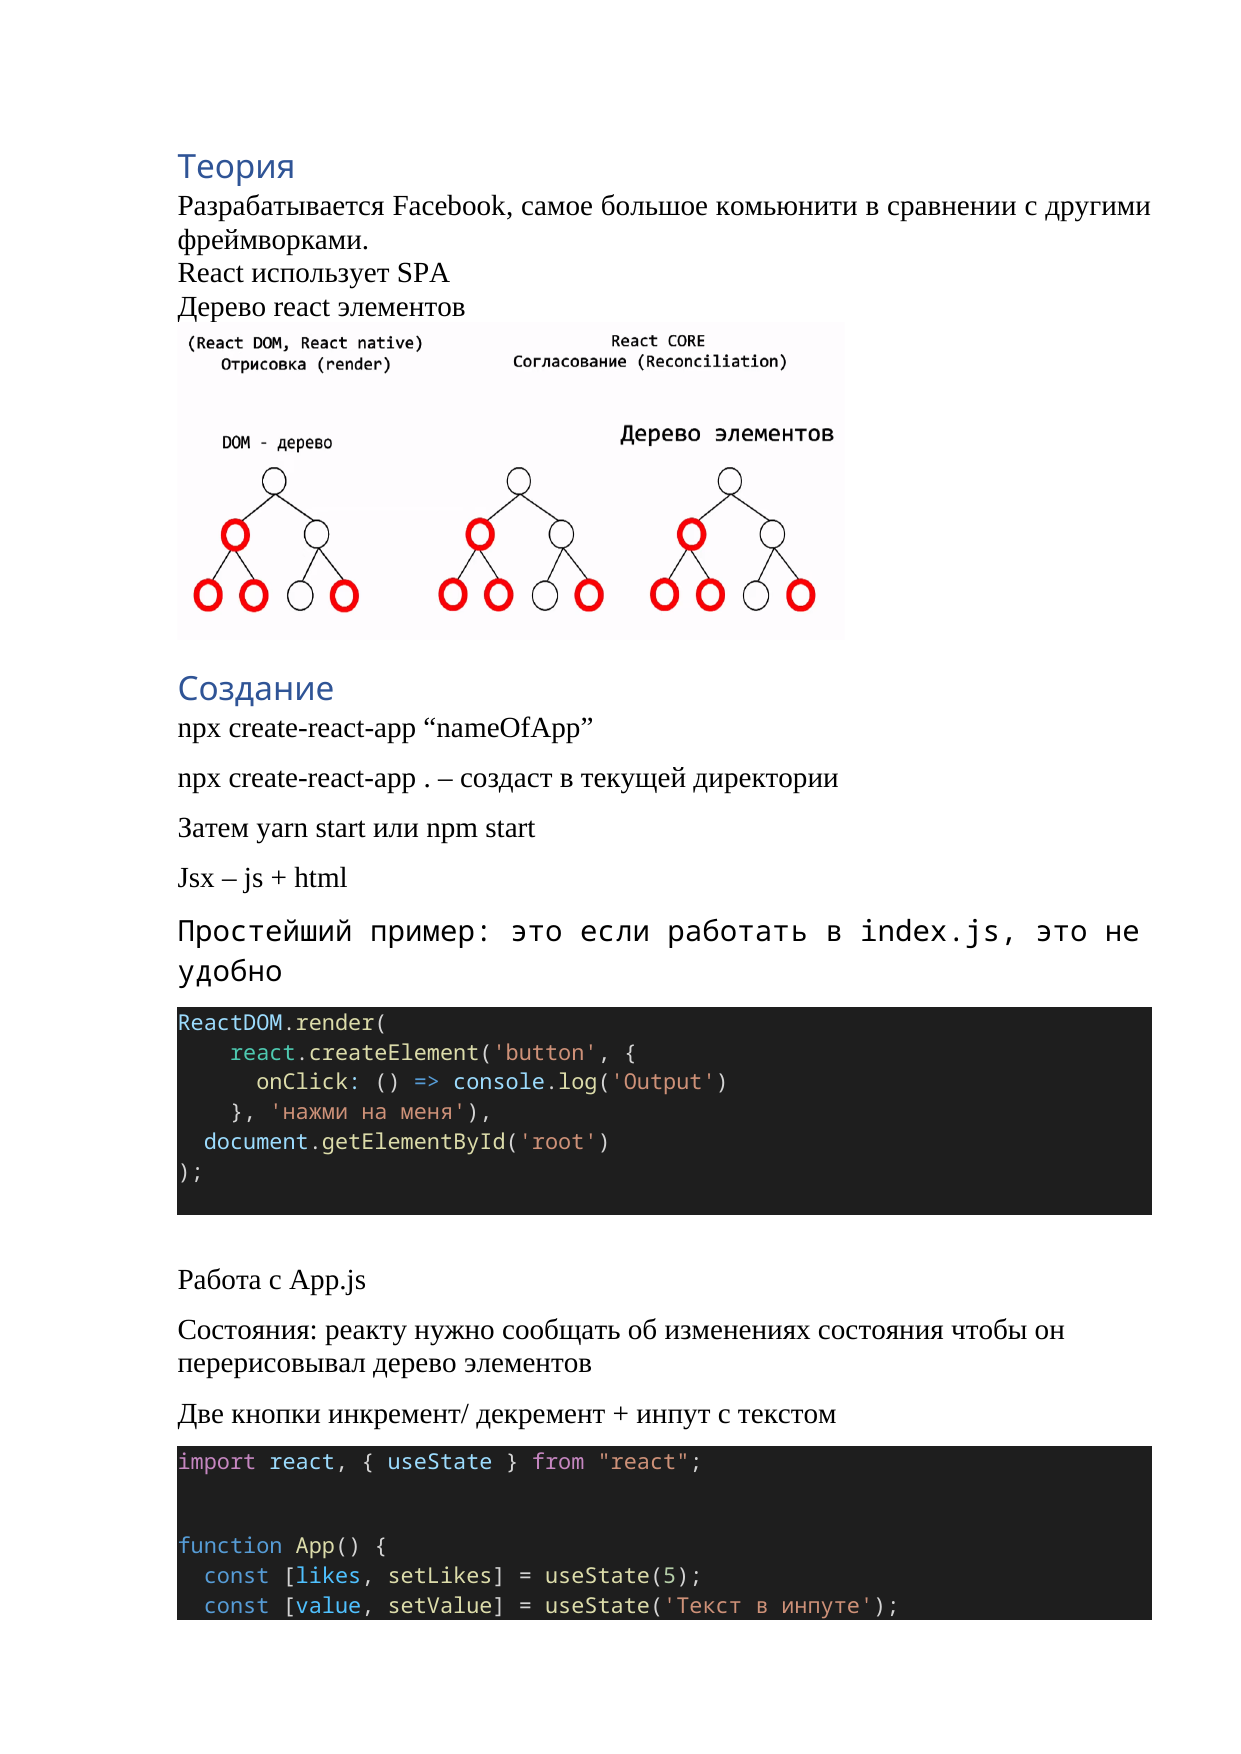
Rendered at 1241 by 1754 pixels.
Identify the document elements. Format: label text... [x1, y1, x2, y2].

text ); [177, 1156, 1152, 1186]
subtitle Теория [177, 143, 1152, 188]
text Работа с App.js [177, 1262, 1152, 1295]
text react.createElement('button', { [177, 1037, 1152, 1066]
subtitle Создание [177, 664, 1152, 710]
text ReactDOM.render( [177, 1007, 1152, 1037]
text Две кнопки инкремент/ декремент + инпут с текстом [177, 1396, 1152, 1429]
text }, 'нажми на меня'), [177, 1096, 1152, 1126]
text import react, { useState } from "react"; [177, 1446, 1152, 1476]
text const [likes, setLikes] = useState(5); [177, 1560, 1152, 1590]
text const [value, setValue] = useState('Текст в инпуте'); [177, 1590, 1152, 1620]
text React использует SPA [177, 256, 1152, 289]
text npx create-react-app . – создаст в текущей директории [177, 760, 1152, 794]
text Разрабатывается Facebook, самое большое комьюнити в сравнении с другими фреймворками. [177, 188, 1152, 256]
text npx create-react-app “nameOfApp” [177, 710, 1152, 743]
text Затем yarn start или npm start [177, 810, 1152, 844]
text Простейший пример: это если работать в index.js, это не удобно [177, 911, 1152, 990]
text Дерево react элементов [177, 289, 1152, 323]
text Jsx – js + html [177, 861, 1152, 894]
text Состояния: реакту нужно сообщать об изменениях состояния чтобы он перерисовывал дерево элементов [177, 1312, 1152, 1379]
text onClick: () => console.log('Output') [177, 1066, 1152, 1096]
text function App() { [177, 1531, 1152, 1560]
picture [177, 322, 845, 640]
text document.getElementById('root') [177, 1126, 1152, 1156]
